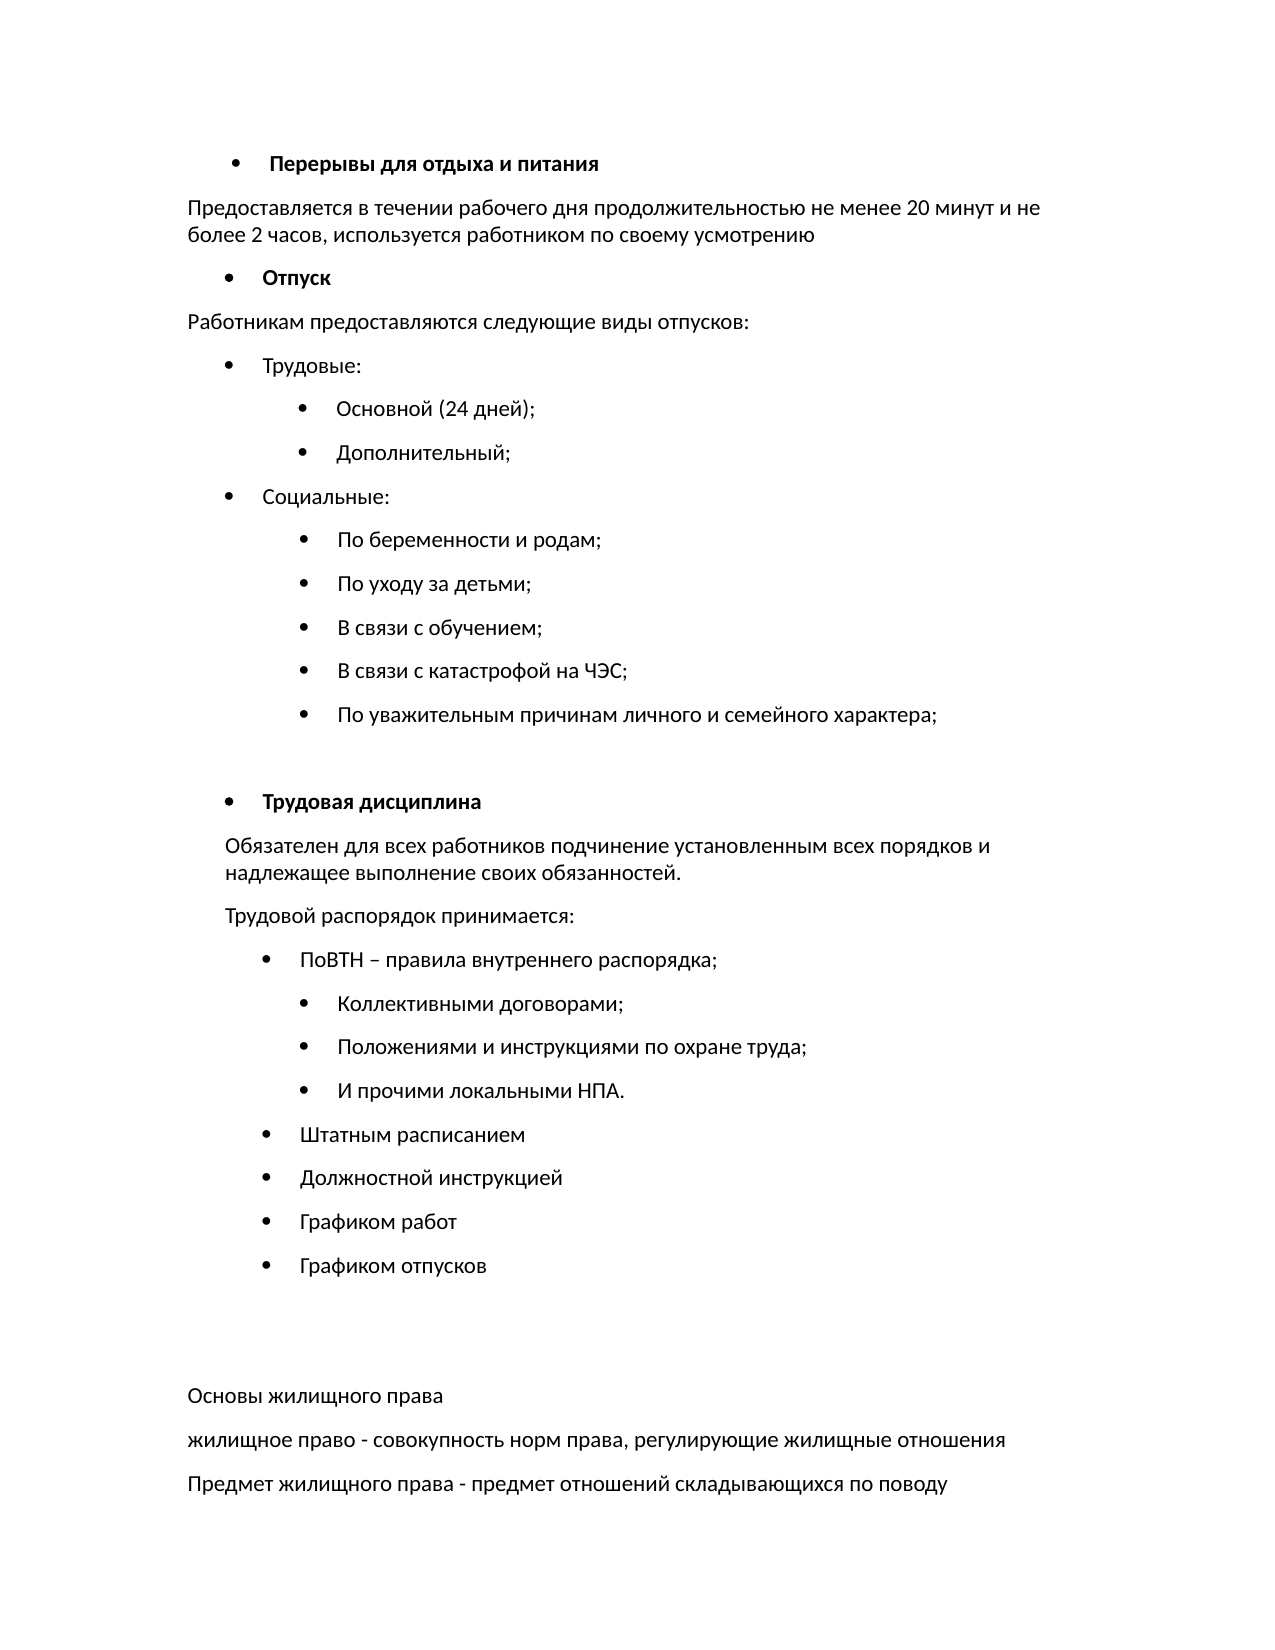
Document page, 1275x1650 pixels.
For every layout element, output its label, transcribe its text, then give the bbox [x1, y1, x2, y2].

list Коллективными договорами; [300, 989, 1087, 1017]
text Предоставляется в течении рабочего дня продолжительностью не менее 20 минут и не более 2 часов, используется работником по своему усмотрению [187, 194, 1087, 248]
list Социальные: [225, 482, 1087, 509]
list В связи с катастрофой на ЧЭС; [300, 657, 1087, 684]
list Трудовая дисциплина [225, 788, 1087, 815]
list ПоВТН – правила внутреннего распорядка; [262, 946, 1087, 973]
list Должностной инструкцией [262, 1164, 1087, 1191]
list Дополнительный; [299, 439, 1087, 466]
text Работникам предоставляются следующие виды отпусков: [187, 308, 1087, 335]
list По уважительным причинам личного и семейного характера; [300, 701, 1087, 728]
list И прочими локальными НПА. [300, 1077, 1087, 1104]
list Трудовые: [225, 352, 1087, 378]
list По уходу за детьми; [300, 570, 1087, 597]
list По беременности и родам; [300, 526, 1087, 553]
list Графиком работ [262, 1208, 1087, 1235]
list Положениями и инструкциями по охране труда; [300, 1033, 1087, 1060]
text Предмет жилищного права - предмет отношений складывающихся по поводу [187, 1470, 1087, 1497]
text жилищное право - совокупность норм права, регулирующие жилищные отношения [187, 1426, 1087, 1453]
list В связи с обучением; [300, 613, 1087, 640]
list Отпуск [225, 264, 1087, 291]
list Основной (24 дней); [299, 395, 1087, 422]
text Трудовой распорядок принимается: [225, 902, 1087, 929]
text Обязателен для всех работников подчинение установленным всех порядков и надлежащее выполнение своих обязанностей. [225, 832, 1087, 886]
text Основы жилищного права [187, 1382, 1087, 1409]
list Графиком отпусков [262, 1251, 1087, 1278]
list Штатным расписанием [262, 1121, 1087, 1147]
list Перерывы для отдыха и питания [232, 150, 1087, 177]
